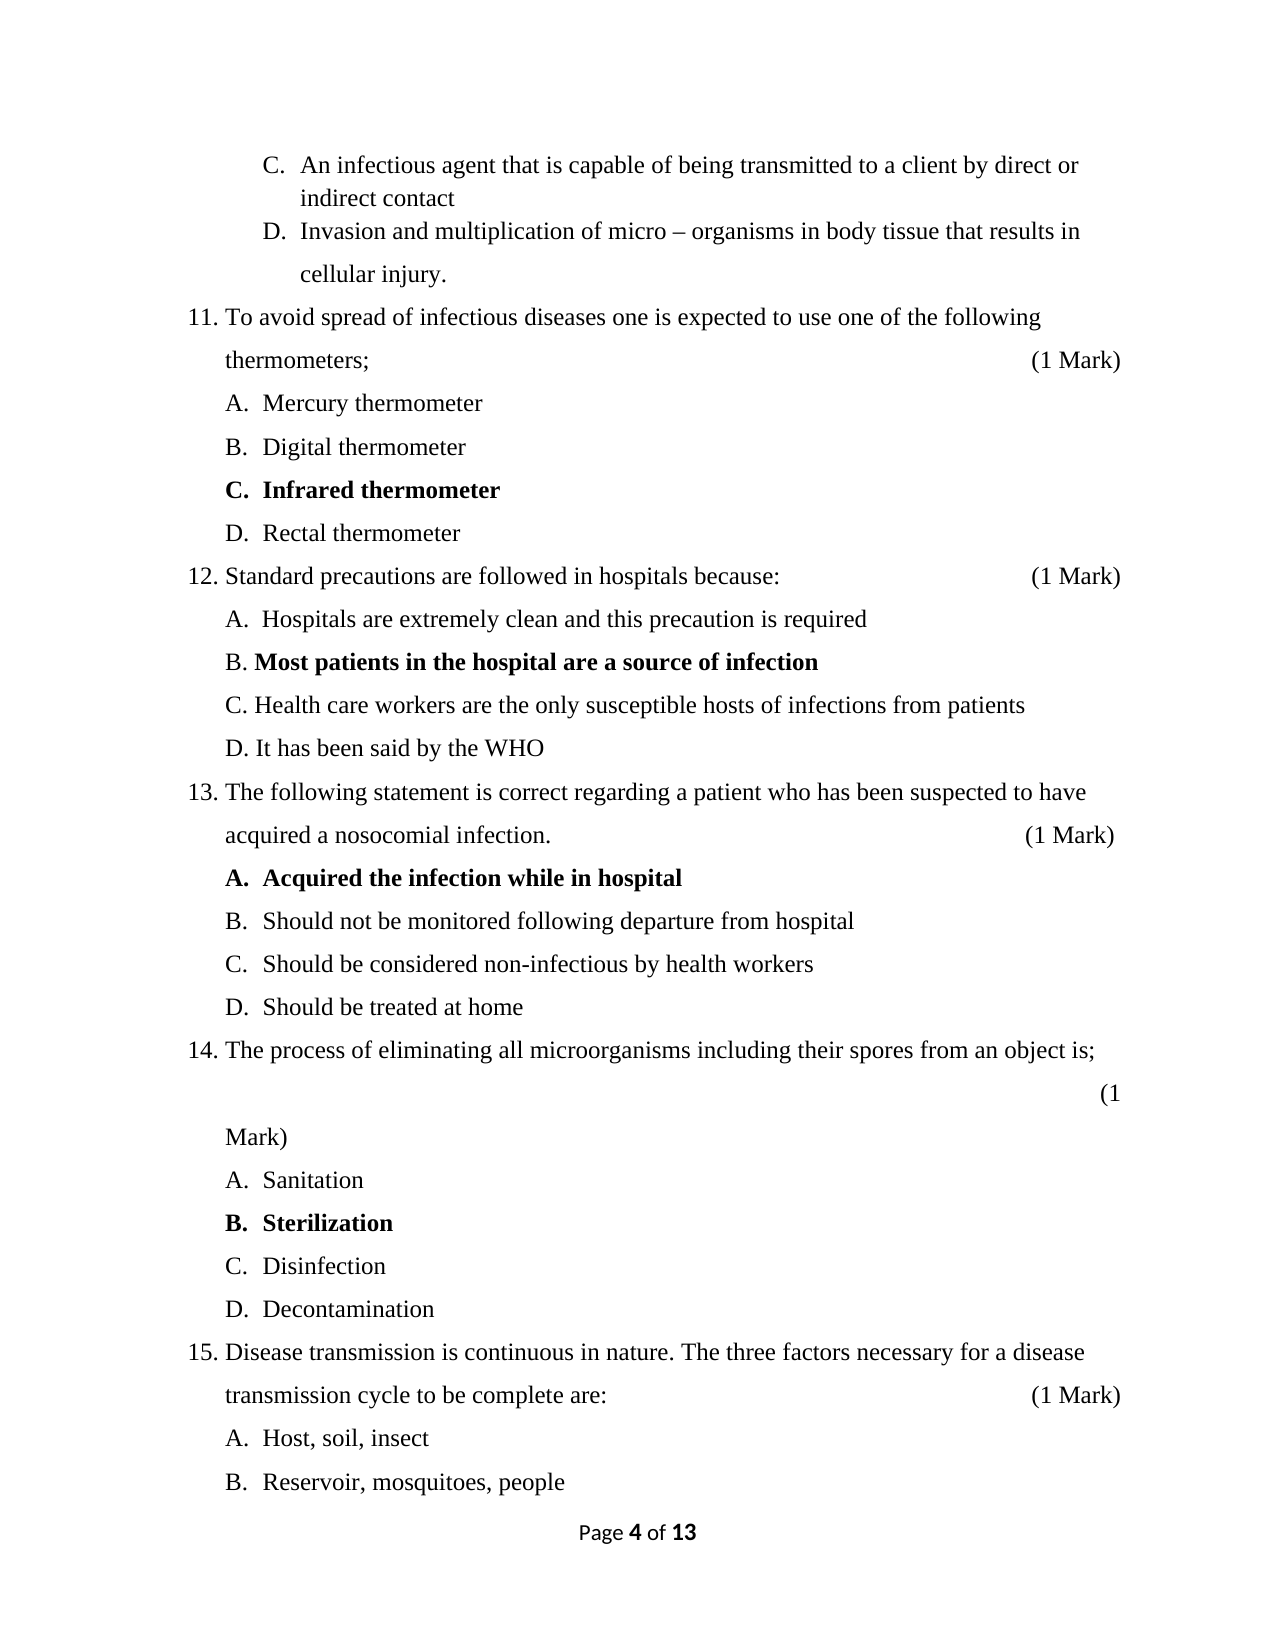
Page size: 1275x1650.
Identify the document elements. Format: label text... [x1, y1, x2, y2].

list Decontamination [225, 1294, 1125, 1323]
list Should not be monitored following departure from hospital [225, 906, 1125, 935]
list To avoid spread of infectious diseases one is expected to use one of the following thermometers; (1 Mark) [187, 302, 1125, 374]
list A. Hospitals are extremely clean and this precaution is required [225, 604, 1125, 633]
list Acquired the infection while in hospital [225, 863, 1125, 892]
list The following statement is correct regarding a patient who has been suspected to have acquired a nosocomial infection. (1 Mark) [187, 777, 1125, 848]
list Should be considered non-infectious by health workers [225, 949, 1125, 978]
list Digital thermometer [225, 432, 1125, 460]
list Disease transmission is continuous in nature. The three factors necessary for a disease transmission cycle to be complete are: (1 Mark) [187, 1337, 1125, 1409]
list Mercury thermometer [225, 388, 1125, 417]
list Rectal thermometer [225, 518, 1125, 547]
list B. Most patients in the hospital are a source of infection [225, 647, 1125, 676]
list Sanitation [225, 1165, 1125, 1193]
list D. It has been said by the WHO [225, 733, 1125, 762]
list An infectious agent that is capable of being transmitted to a client by direct or indirect contact [262, 150, 1125, 212]
list Should be treated at home [225, 992, 1125, 1021]
list C. Health care workers are the only susceptible hosts of infections from patients [225, 690, 1125, 719]
list Disinfection [225, 1251, 1125, 1280]
list Invasion and multiplication of micro – organisms in body tissue that results in cellular injury. [262, 216, 1125, 288]
list Host, soil, insect [225, 1423, 1125, 1452]
list The process of eliminating all microorganisms including their spores from an object is; (1 Mark) [187, 1035, 1125, 1150]
list Reservoir, mosquitoes, people [225, 1467, 1125, 1495]
list Standard precautions are followed in hospitals because: (1 Mark) [187, 561, 1125, 590]
list Infrared thermometer [225, 475, 1125, 503]
list Sterilization [225, 1208, 1125, 1237]
